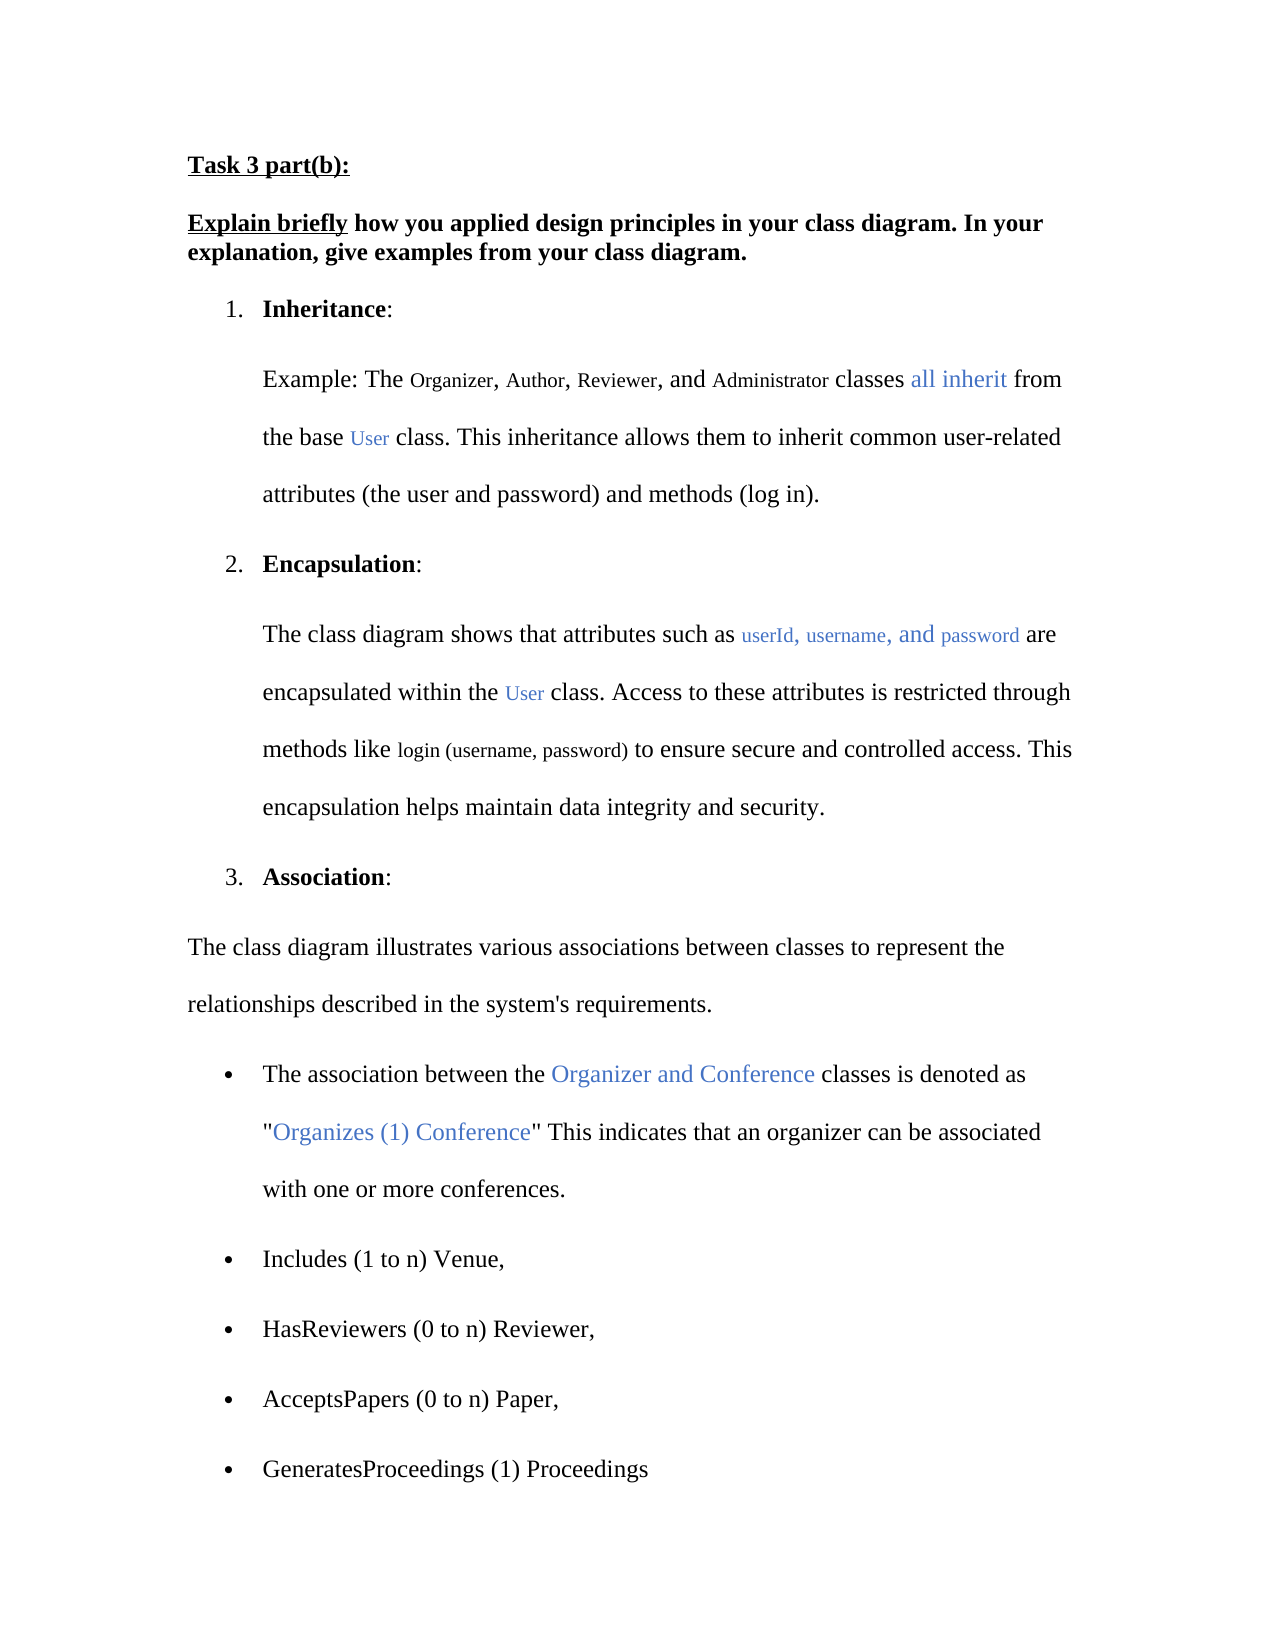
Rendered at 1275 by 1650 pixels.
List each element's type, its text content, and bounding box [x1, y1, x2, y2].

list Encapsulation: [225, 549, 1087, 578]
list The association between the Organizer and Conference classes is denoted as "Organizes (1) Conference" This indicates that an organizer can be associated with one or more conferences. [225, 1059, 1087, 1203]
list Association: [225, 862, 1087, 891]
text Task 3 part(b): [187, 150, 1087, 179]
list Inheritance: [225, 294, 1087, 323]
text Explain briefly how you applied design principles in your class diagram. In your explanation, give examples from your class diagram. [187, 208, 1087, 265]
text Example: The Organizer, Author, Reviewer, and Administrator classes all inherit from the base User class. This inheritance allows them to inherit common user-related attributes (the user and password) and methods (log in). [262, 364, 1087, 508]
list GeneratesProceedings (1) Proceedings [225, 1454, 1087, 1483]
list AcceptsPapers (0 to n) Paper, [225, 1384, 1087, 1413]
text The class diagram shows that attributes such as userId, username, and password are encapsulated within the User class. Access to these attributes is restricted through methods like login (username, password) to ensure secure and controlled access. This encapsulation helps maintain data integrity and security. [262, 619, 1087, 821]
list HasReviewers (0 to n) Reviewer, [225, 1314, 1087, 1343]
list Includes (1 to n) Venue, [225, 1244, 1087, 1273]
text The class diagram illustrates various associations between classes to represent the relationships described in the system's requirements. [187, 932, 1087, 1018]
